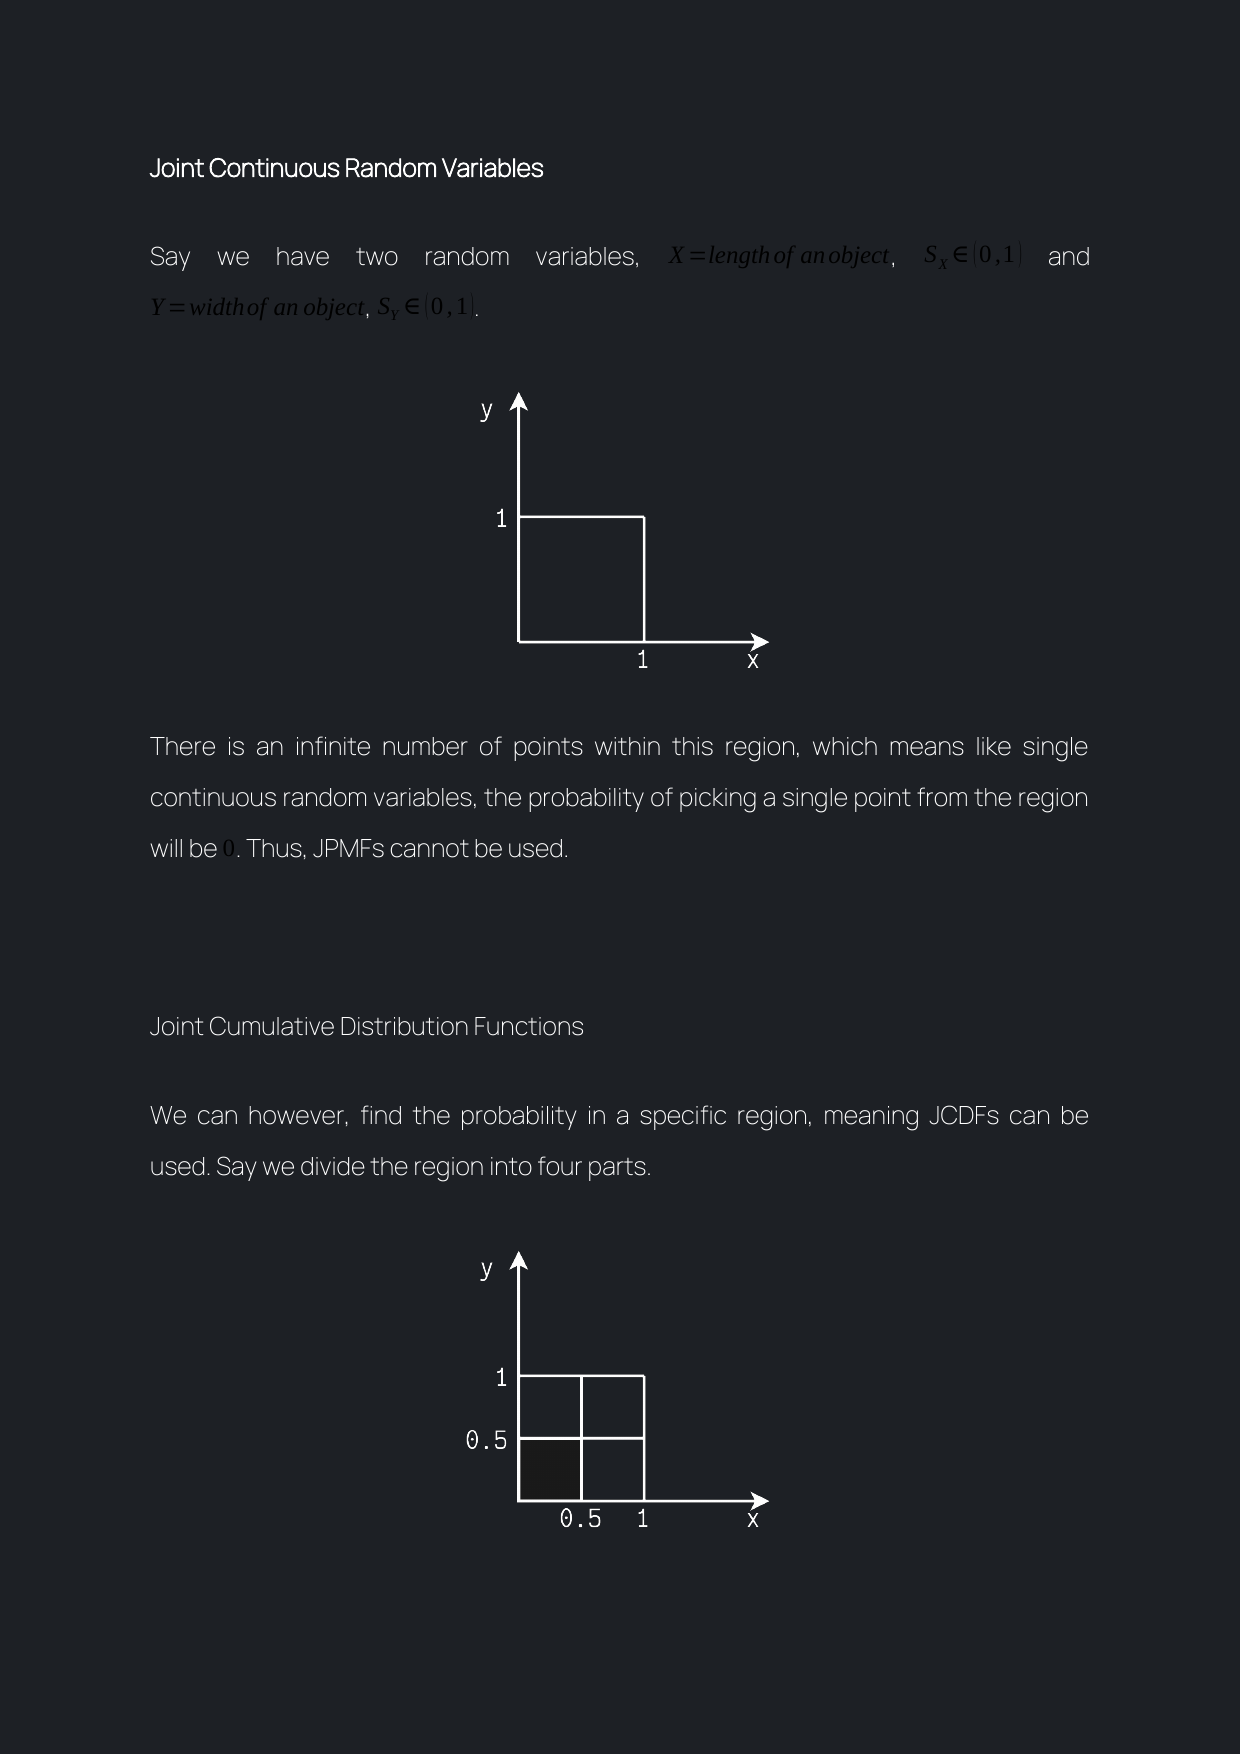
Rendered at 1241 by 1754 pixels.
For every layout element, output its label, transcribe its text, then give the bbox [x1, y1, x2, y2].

text There is an infinite number of points within this region, which means like single continuous random variables, the probability of picking a single point from the region will be . Thus, JPMFs cannot be used. [150, 729, 1090, 865]
subtitle Joint Cumulative Distribution Functions [150, 1009, 1090, 1043]
picture [455, 378, 785, 674]
subtitle Joint Continuous Random Variables [150, 150, 1090, 184]
text We can however, find the probability in a specific region, meaning JCDFs can be used. Say we divide the region into four parts. [150, 1097, 1090, 1183]
text Say we have two random variables, , and , . [150, 239, 1090, 324]
picture [455, 1237, 785, 1533]
